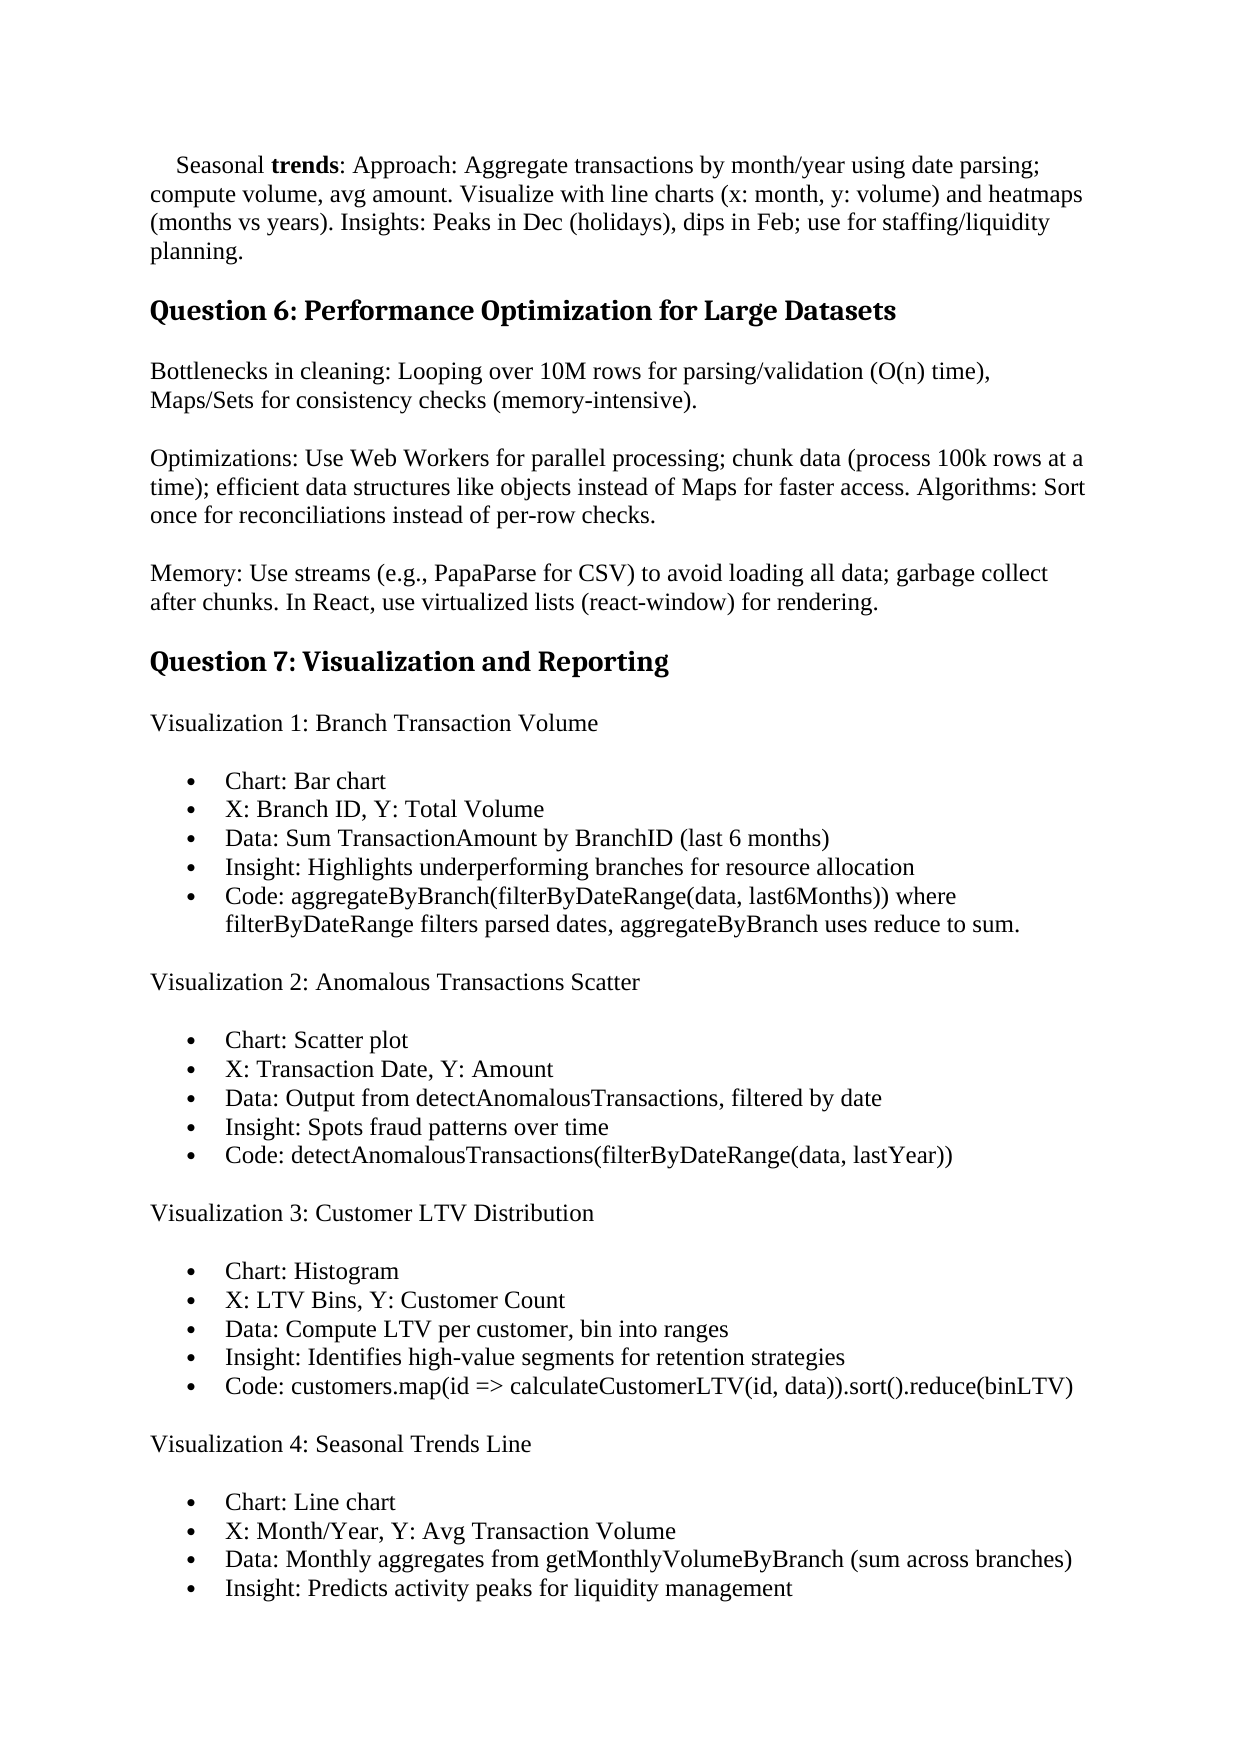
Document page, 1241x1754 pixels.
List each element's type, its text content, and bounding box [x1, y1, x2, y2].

list Insight: Spots fraud patterns over time [187, 1112, 1090, 1140]
text Visualization 4: Seasonal Trends Line [150, 1429, 1090, 1458]
list Chart: Scatter plot [187, 1025, 1090, 1054]
list Data: Monthly aggregates from getMonthlyVolumeByBranch (sum across branches) [187, 1544, 1090, 1573]
text Memory: Use streams (e.g., PapaParse for CSV) to avoid loading all data; garbage collect after chunks. In React, use virtualized lists (react-window) for rendering. [150, 558, 1090, 616]
list X: Branch ID, Y: Total Volume [187, 794, 1090, 823]
list Chart: Histogram [187, 1256, 1090, 1285]
list Code: detectAnomalousTransactions(filterByDateRange(data, lastYear)) [187, 1140, 1090, 1169]
text Visualization 2: Anomalous Transactions Scatter [150, 967, 1090, 996]
text Visualization 3: Customer LTV Distribution [150, 1198, 1090, 1227]
text Question 7: Visualization and Reporting [150, 645, 1090, 679]
list Data: Compute LTV per customer, bin into ranges [187, 1314, 1090, 1342]
text Optimizations: Use Web Workers for parallel processing; chunk data (process 100k rows at a time); efficient data structures like objects instead of Maps for faster access. Algorithms: Sort once for reconciliations instead of per-row checks. [150, 443, 1090, 529]
list Data: Output from detectAnomalousTransactions, filtered by date [187, 1083, 1090, 1112]
text Bottlenecks in cleaning: Looping over 10M rows for parsing/validation (O(n) time), Maps/Sets for consistency checks (memory-intensive). [150, 356, 1090, 414]
list X: LTV Bins, Y: Customer Count [187, 1285, 1090, 1314]
list Insight: Highlights underperforming branches for resource allocation [187, 852, 1090, 881]
list Code: aggregateByBranch(filterByDateRange(data, last6Months)) where filterByDateRange filters parsed dates, aggregateByBranch uses reduce to sum. [187, 881, 1090, 938]
list Code: customers.map(id => calculateCustomerLTV(id, data)).sort().reduce(binLTV) [187, 1371, 1090, 1400]
text  Seasonal trends: Approach: Aggregate transactions by month/year using date parsing; compute volume, avg amount. Visualize with line charts (x: month, y: volume) and heatmaps (months vs years). Insights: Peaks in Dec (holidays), dips in Feb; use for staffing/liquidity planning. [150, 150, 1090, 265]
list X: Month/Year, Y: Avg Transaction Volume [187, 1516, 1090, 1544]
list Insight: Identifies high-value segments for retention strategies [187, 1342, 1090, 1371]
list Chart: Line chart [187, 1487, 1090, 1516]
list Chart: Bar chart [187, 766, 1090, 794]
list X: Transaction Date, Y: Amount [187, 1054, 1090, 1083]
text Visualization 1: Branch Transaction Volume [150, 708, 1090, 737]
list Data: Sum TransactionAmount by BranchID (last 6 months) [187, 823, 1090, 852]
text Question 6: Performance Optimization for Large Datasets [150, 294, 1090, 327]
list Insight: Predicts activity peaks for liquidity management [187, 1573, 1090, 1602]
